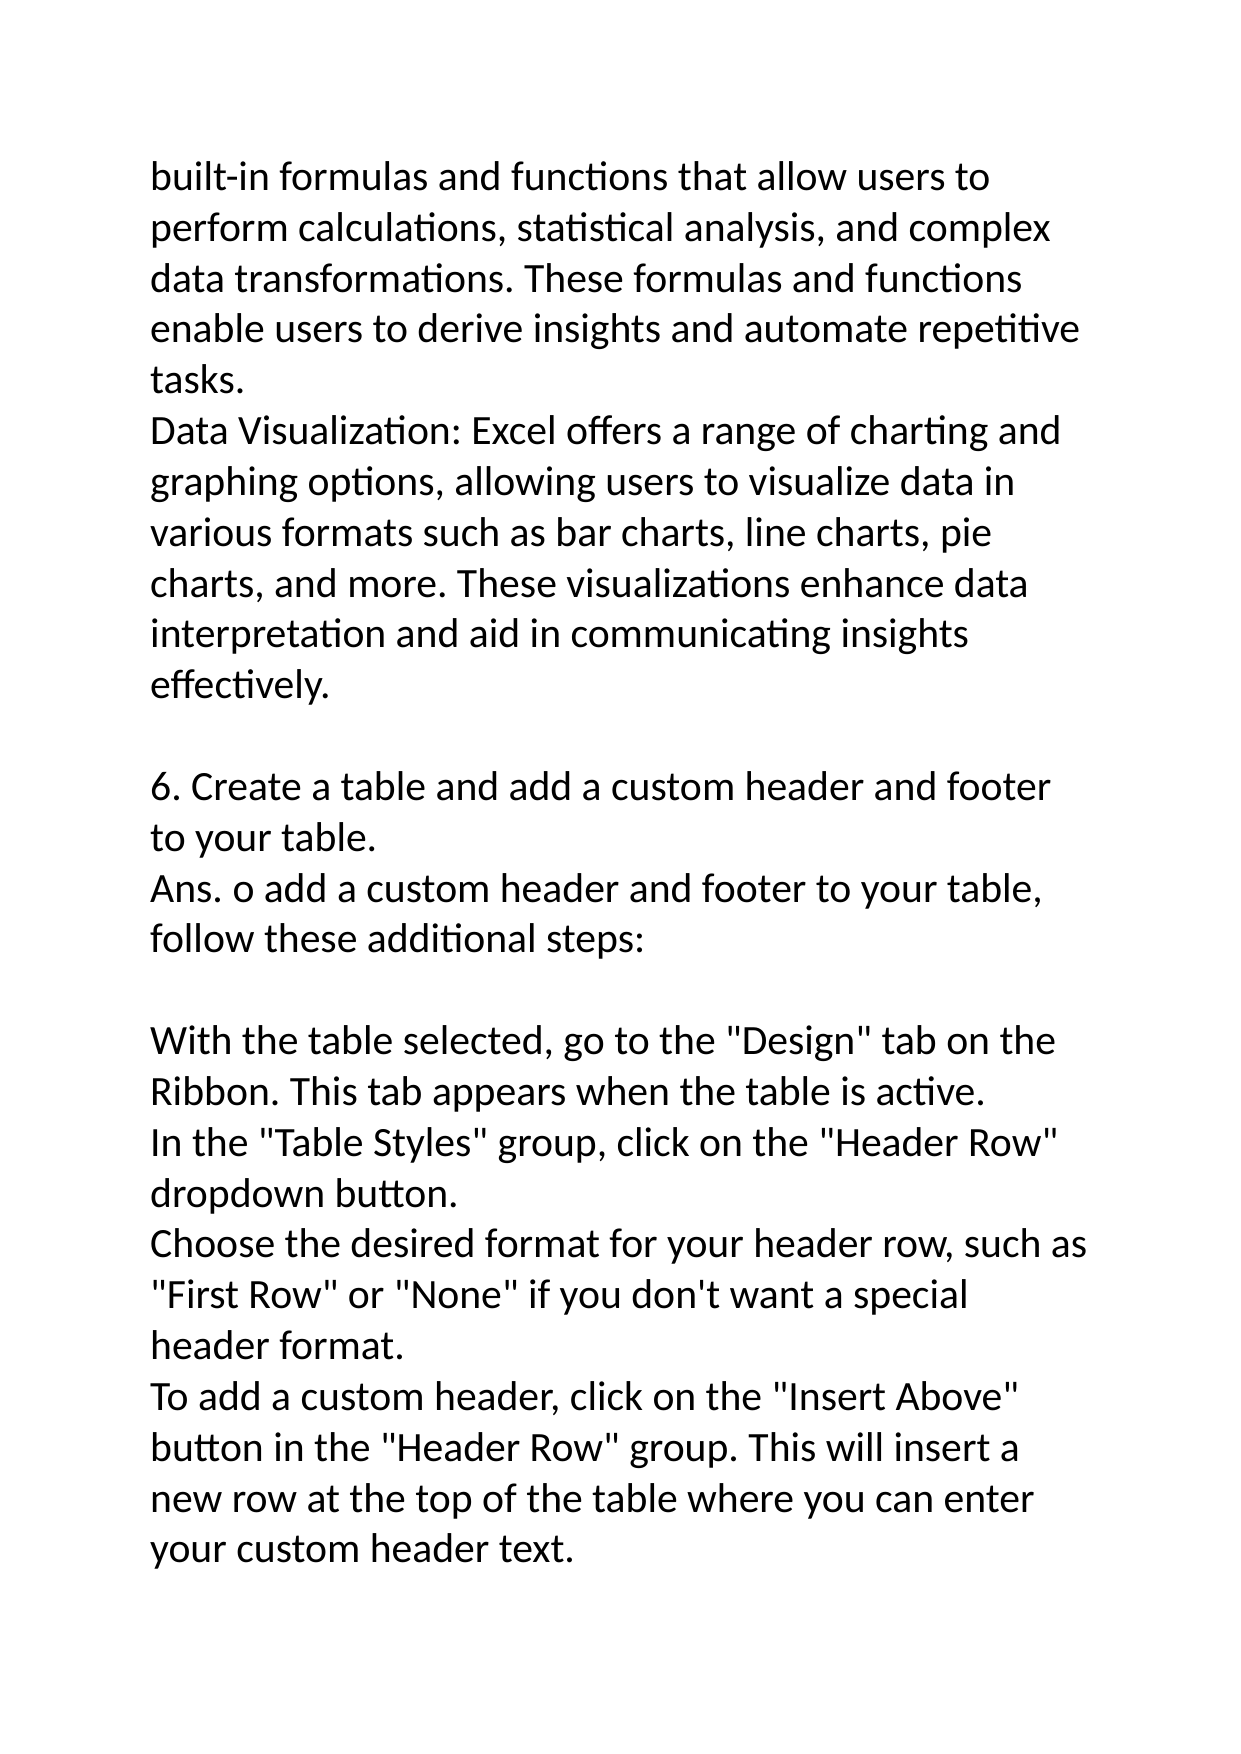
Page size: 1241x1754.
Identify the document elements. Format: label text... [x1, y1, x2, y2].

text 6. Create a table and add a custom header and footer to your table. [150, 760, 1090, 862]
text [150, 150, 1090, 709]
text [150, 862, 1090, 1573]
